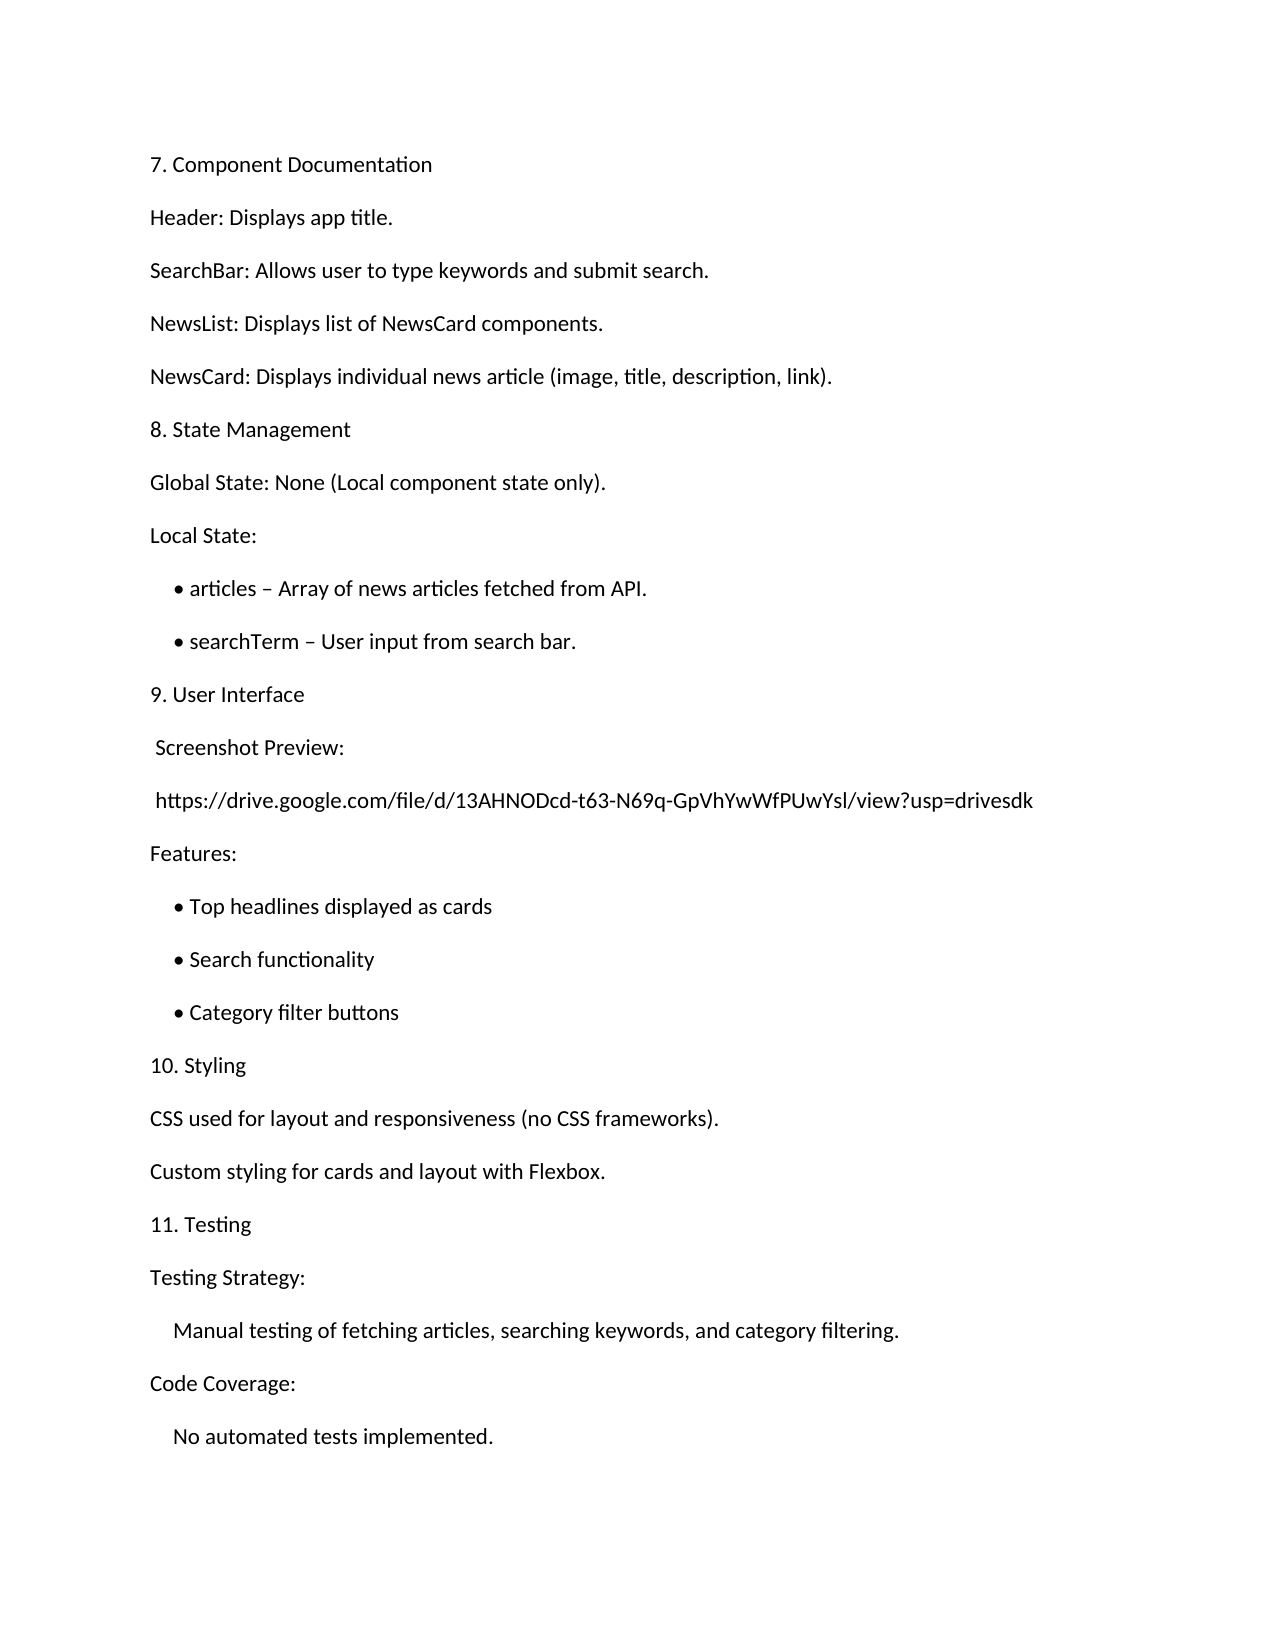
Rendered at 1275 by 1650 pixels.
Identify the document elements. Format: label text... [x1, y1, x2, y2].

text Manual testing of fetching articles, searching keywords, and category filtering. [150, 1316, 1125, 1344]
text https://drive.google.com/file/d/13AHNODcd-t63-N69q-GpVhYwWfPUwYsl/view?usp=drivesdk [150, 786, 1125, 814]
text Screenshot Preview: [150, 733, 1125, 761]
text 7. Component Documentation [150, 150, 1125, 178]
text • Category filter buttons [150, 998, 1125, 1026]
text 10. Styling [150, 1051, 1125, 1079]
text 9. User Interface [150, 680, 1125, 708]
text • searchTerm – User input from search bar. [150, 627, 1125, 655]
text Custom styling for cards and layout with Flexbox. [150, 1157, 1125, 1185]
text 11. Testing [150, 1210, 1125, 1238]
text Testing Strategy: [150, 1263, 1125, 1291]
text Features: [150, 839, 1125, 867]
text CSS used for layout and responsiveness (no CSS frameworks). [150, 1104, 1125, 1132]
text NewsList: Displays list of NewsCard components. [150, 309, 1125, 337]
text Local State: [150, 521, 1125, 549]
text NewsCard: Displays individual news article (image, title, description, link). [150, 362, 1125, 390]
text 8. State Management [150, 415, 1125, 443]
text SearchBar: Allows user to type keywords and submit search. [150, 256, 1125, 284]
text • articles – Array of news articles fetched from API. [150, 574, 1125, 602]
text Global State: None (Local component state only). [150, 468, 1125, 496]
text No automated tests implemented. [150, 1422, 1125, 1451]
text Header: Displays app title. [150, 203, 1125, 231]
text • Search functionality [150, 945, 1125, 973]
text • Top headlines displayed as cards [150, 892, 1125, 920]
text Code Coverage: [150, 1369, 1125, 1397]
